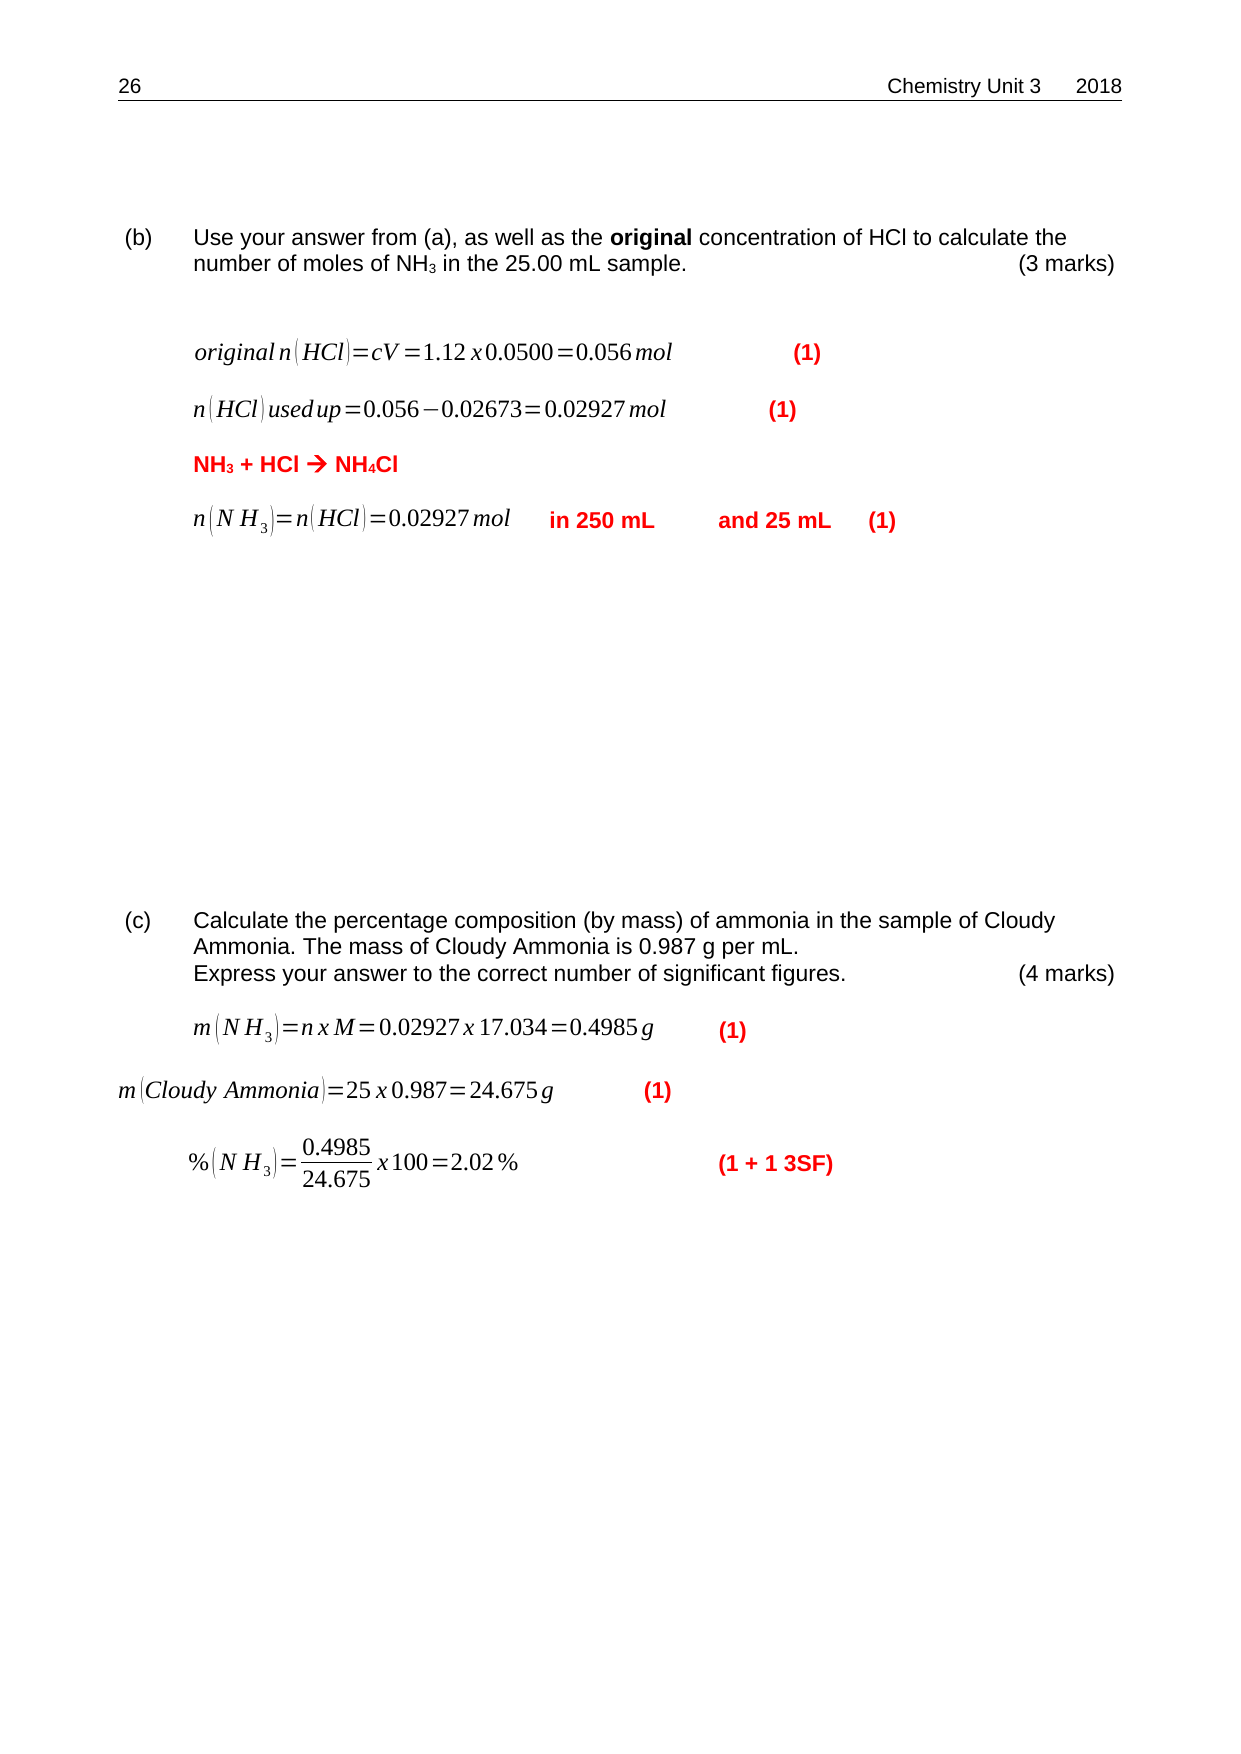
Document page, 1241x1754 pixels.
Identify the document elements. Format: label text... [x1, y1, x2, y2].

text (b) Use your answer from (a), as well as the original concentration of HCl to calculate the number of moles of NH3 in the 25.00 mL sample. (3 marks) [118, 223, 1122, 276]
text (1) [118, 394, 1122, 424]
text NH3 + HCl NH4Cl [118, 451, 1122, 477]
text (1) [118, 337, 1122, 367]
text (1) [118, 1012, 1122, 1047]
text (c) Calculate the percentage composition (by mass) of ammonia in the sample of Cloudy Ammonia. The mass of Cloudy Ammonia is 0.987 g per mL. [118, 907, 1122, 960]
text Express your answer to the correct number of significant figures. (4 marks) [193, 960, 1122, 986]
text in 250 mL and 25 mL (1) [118, 503, 1122, 538]
text (1) [118, 1073, 1122, 1107]
text (1 + 1 3SF) [118, 1134, 1122, 1193]
